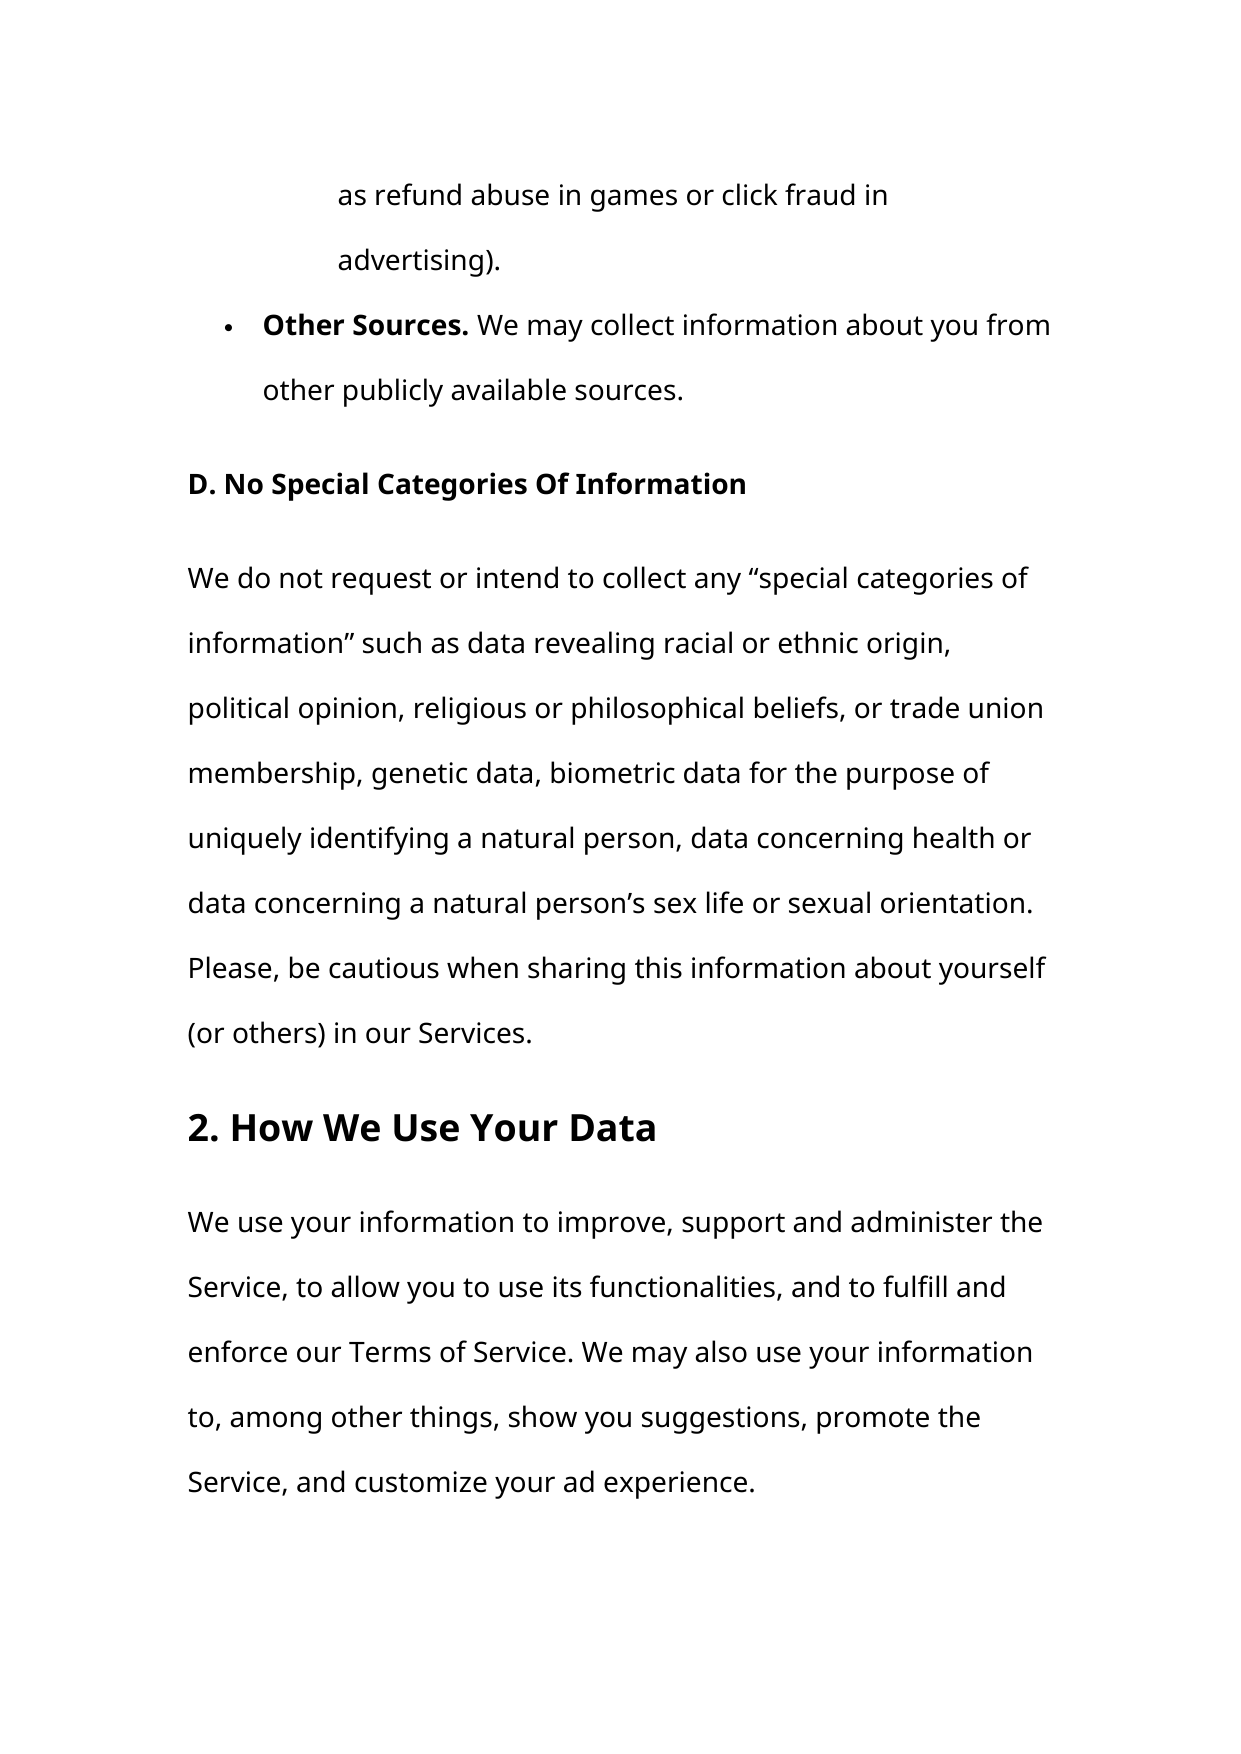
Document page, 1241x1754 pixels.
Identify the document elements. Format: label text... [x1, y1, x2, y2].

list Other Sources. We may collect information about you from other publicly available sources. [225, 292, 1053, 422]
text 2. How We Use Your Data [187, 1094, 1053, 1159]
text We use your information to improve, support and administer the Service, to allow you to use its functionalities, and to fulfill and enforce our Terms of Service. We may also use your information to, among other things, show you suggestions, promote the Service, and customize your ad experience. [187, 1189, 1053, 1514]
text D. No Special Categories Of Information [187, 451, 1053, 516]
text We do not request or intend to collect any “special categories of information” such as data revealing racial or ethnic origin, political opinion, religious or philosophical beliefs, or trade union membership, genetic data, biometric data for the purpose of uniquely identifying a natural person, data concerning health or data concerning a natural person’s sex life or sexual orientation. Please, be cautious when sharing this information about yourself (or others) in our Services. [187, 545, 1053, 1065]
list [300, 162, 1053, 292]
